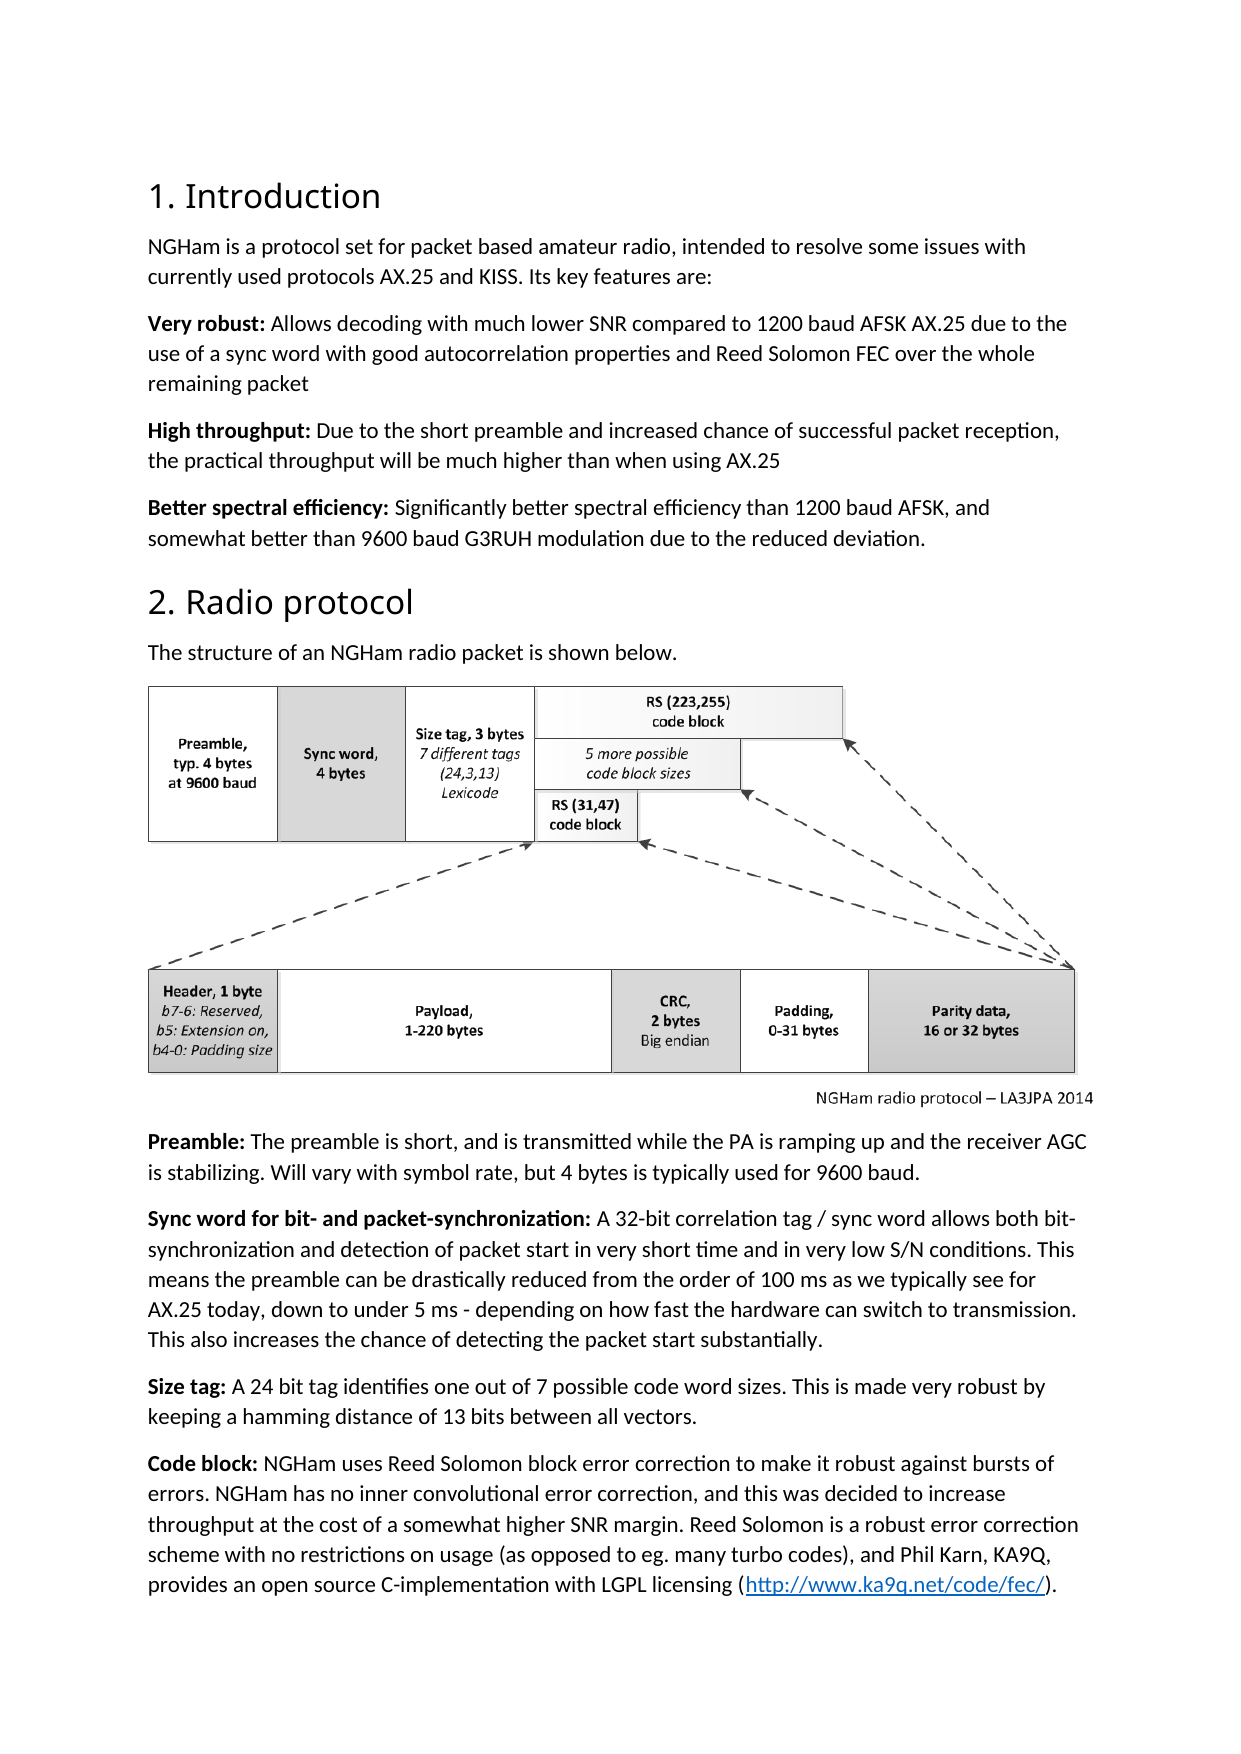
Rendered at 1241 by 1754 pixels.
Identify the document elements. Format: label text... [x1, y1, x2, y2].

text Size tag: A 24 bit tag identifies one out of 7 possible code word sizes. This is made very robust by keeping a hamming distance of 13 bits between all vectors. [148, 1372, 1093, 1430]
text NGHam is a protocol set for packet based amateur radio, intended to resolve some issues with currently used protocols AX.25 and KISS. Its key features are: [148, 232, 1093, 290]
subtitle Radio protocol [148, 579, 1093, 624]
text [148, 1449, 1093, 1598]
text Preamble: The preamble is short, and is transmitted while the PA is ramping up and the receiver AGC is stabilizing. Will vary with symbol rate, but 4 bytes is typically used for 9600 baud. [148, 1127, 1093, 1186]
picture [147, 685, 1093, 1109]
text High throughput: Due to the short preamble and increased chance of successful packet reception, the practical throughput will be much higher than when using AX.25 [148, 416, 1093, 474]
text The structure of an NGHam radio packet is shown below. [148, 638, 1093, 666]
text Sync word for bit- and packet-synchronization: A 32-bit correlation tag / sync word allows both bit-synchronization and detection of packet start in very short time and in very low S/N conditions. This means the preamble can be drastically reduced from the order of 100 ms as we typically see for AX.25 today, down to under 5 ms - depending on how fast the hardware can switch to transmission. This also increases the chance of detecting the packet start substantially. [148, 1204, 1093, 1353]
text Better spectral efficiency: Significantly better spectral efficiency than 1200 baud AFSK, and somewhat better than 9600 baud G3RUH modulation due to the reduced deviation. [148, 493, 1093, 552]
subtitle Introduction [148, 173, 1093, 218]
text Very robust: Allows decoding with much lower SNR compared to 1200 baud AFSK AX.25 due to the use of a sync word with good autocorrelation properties and Reed Solomon FEC over the whole remaining packet [148, 309, 1093, 397]
